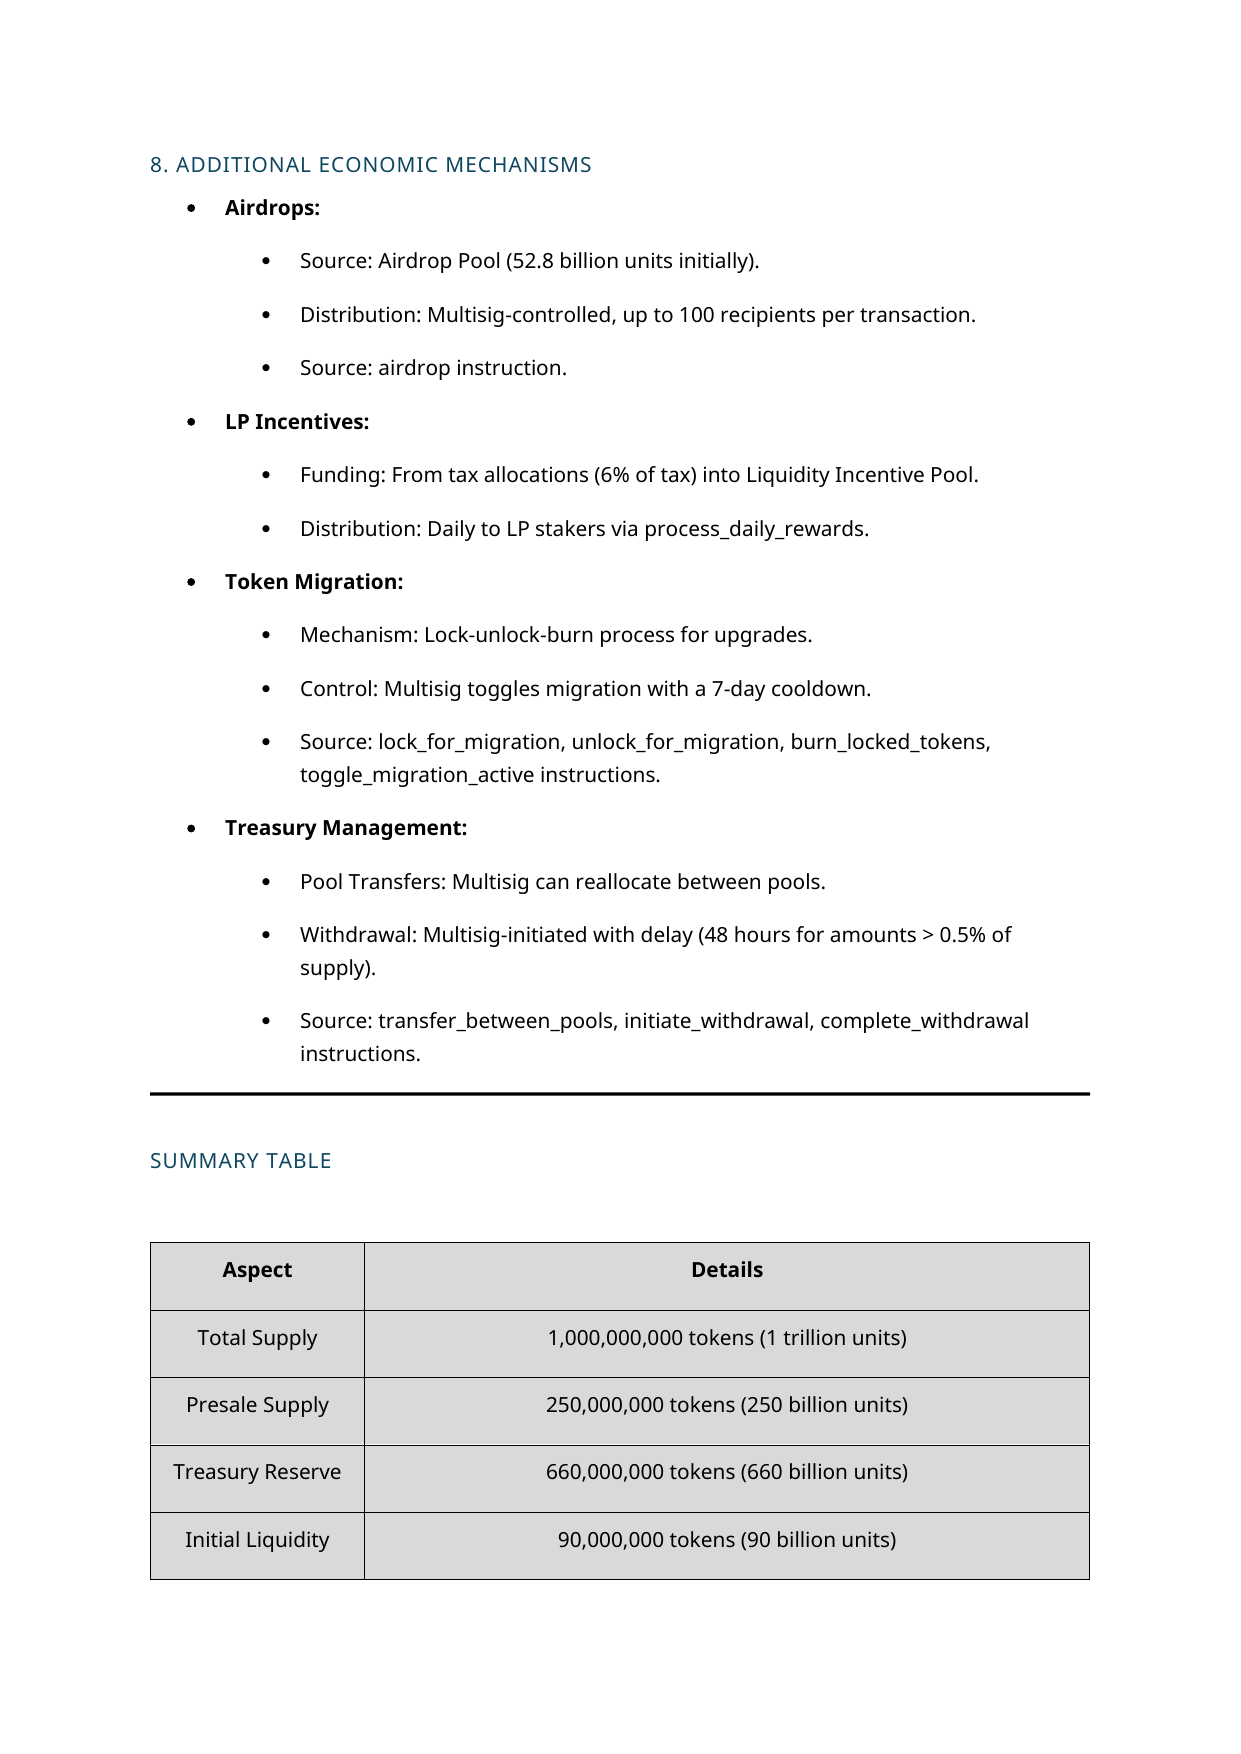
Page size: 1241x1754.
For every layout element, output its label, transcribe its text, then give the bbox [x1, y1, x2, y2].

list Airdrops: [187, 193, 1090, 221]
list Funding: From tax allocations (6% of tax) into Liquidity Incentive Pool. [262, 460, 1090, 489]
list Source: airdrop instruction. [262, 353, 1090, 382]
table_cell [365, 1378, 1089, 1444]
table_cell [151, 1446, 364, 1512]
list Source: lock_for_migration, unlock_for_migration, burn_locked_tokens, toggle_migration_active instructions. [262, 727, 1090, 788]
list Token Migration: [187, 567, 1090, 596]
list Mechanism: Lock-unlock-burn process for upgrades. [262, 621, 1090, 649]
list Source: Airdrop Pool (52.8 billion units initially). [262, 246, 1090, 275]
list Distribution: Multisig-controlled, up to 100 recipients per transaction. [262, 300, 1090, 328]
list Withdrawal: Multisig-initiated with delay (48 hours for amounts > 0.5% of supply). [262, 920, 1090, 981]
list LP Incentives: [187, 407, 1090, 435]
list Control: Multisig toggles migration with a 7-day cooldown. [262, 674, 1090, 702]
list Pool Transfers: Multisig can reallocate between pools. [262, 867, 1090, 895]
list Treasury Management: [187, 813, 1090, 842]
list Distribution: Daily to LP stakers via process_daily_rewards. [262, 514, 1090, 542]
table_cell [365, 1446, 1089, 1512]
subtitle Summary Table [150, 1146, 1090, 1174]
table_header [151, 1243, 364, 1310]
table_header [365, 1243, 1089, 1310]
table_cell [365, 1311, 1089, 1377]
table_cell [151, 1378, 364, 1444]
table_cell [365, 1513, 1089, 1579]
list Source: transfer_between_pools, initiate_withdrawal, complete_withdrawal instructions. [262, 1006, 1090, 1067]
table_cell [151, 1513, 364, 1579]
subtitle 8. Additional Economic Mechanisms [150, 150, 1090, 178]
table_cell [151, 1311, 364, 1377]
